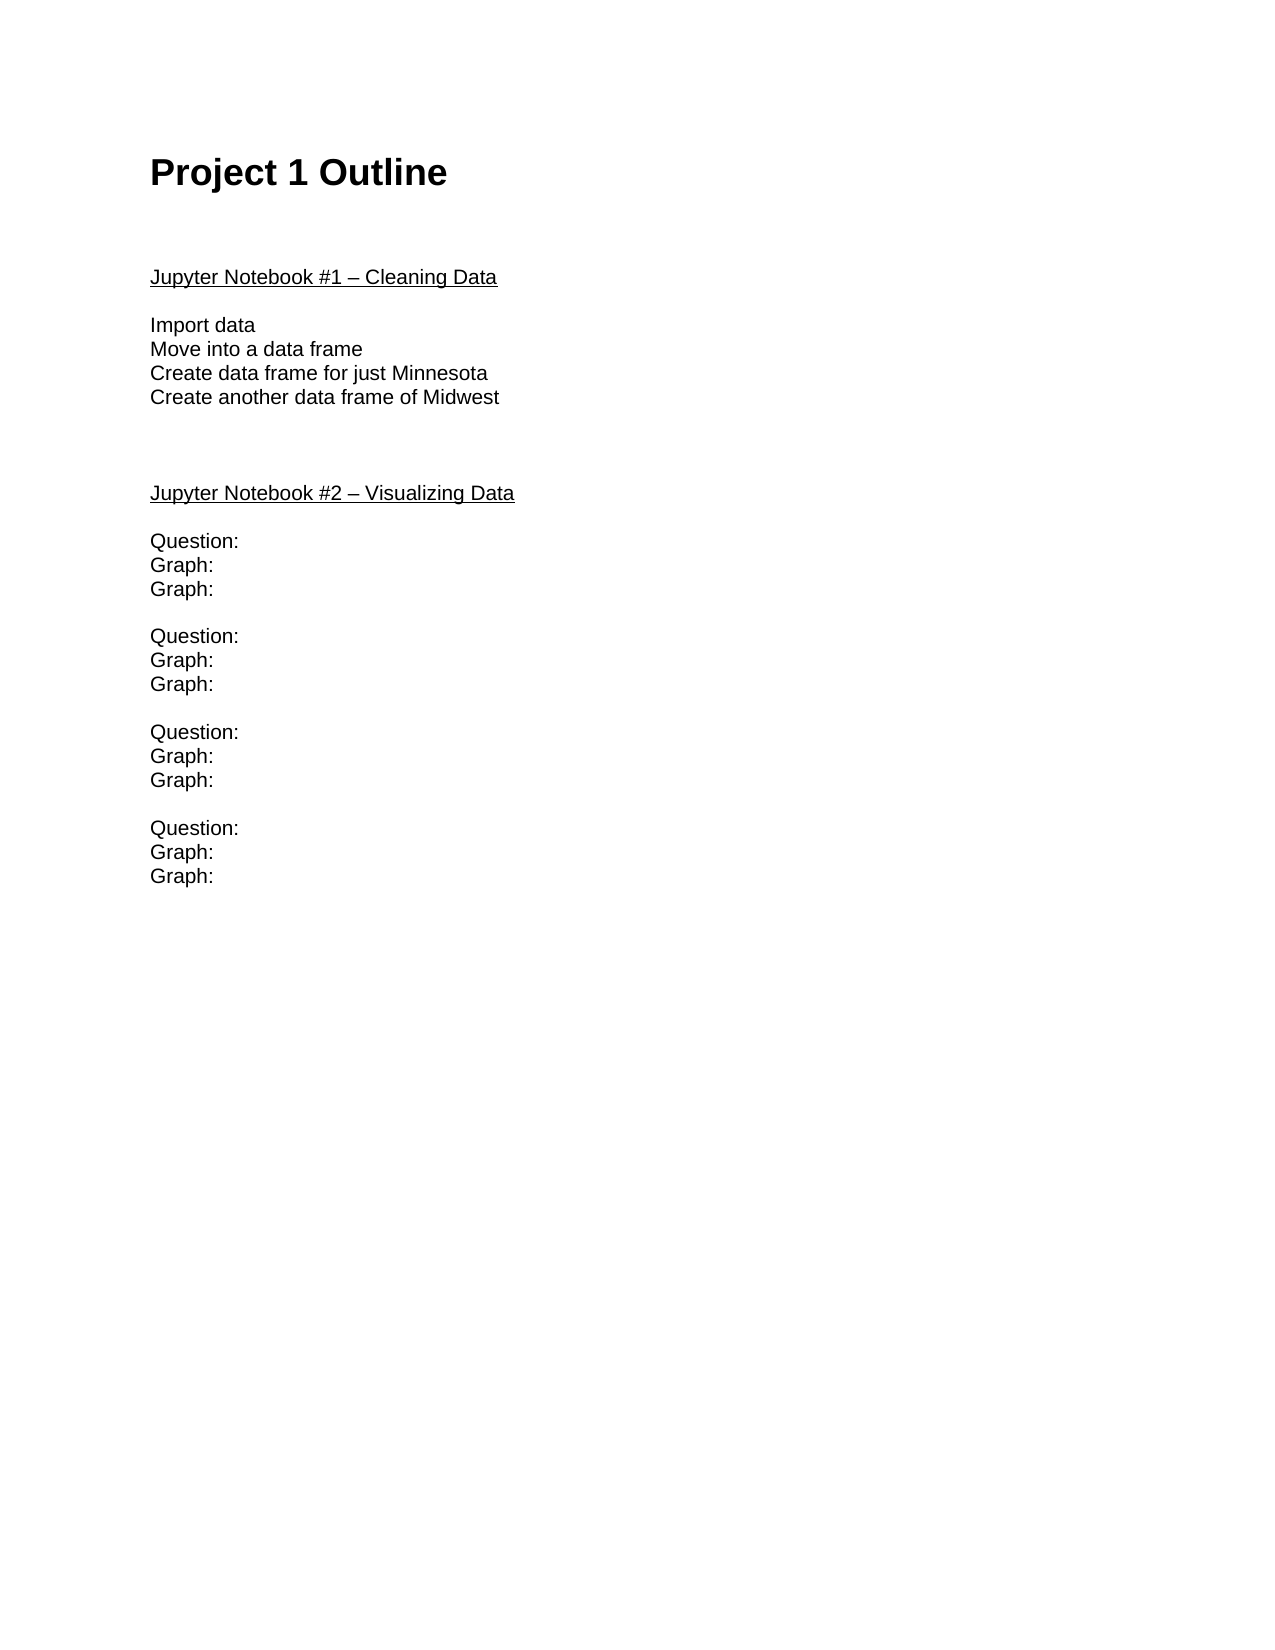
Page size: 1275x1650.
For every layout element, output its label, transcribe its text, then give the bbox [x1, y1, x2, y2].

text Graph: [150, 552, 1125, 576]
text Question: [150, 720, 1125, 744]
text Create another data frame of Midwest [150, 385, 1125, 409]
text Create data frame for just Minnesota [150, 361, 1125, 385]
text Move into a data frame [150, 337, 1125, 361]
text Question: [150, 528, 1125, 552]
text Graph: [150, 768, 1125, 792]
text Graph: [150, 576, 1125, 600]
text Question: [150, 816, 1125, 840]
text Graph: [150, 672, 1125, 696]
text Graph: [150, 864, 1125, 888]
text Jupyter Notebook #2 – Visualizing Data [150, 481, 1125, 504]
text Graph: [150, 648, 1125, 672]
text Graph: [150, 744, 1125, 768]
text Graph: [150, 840, 1125, 864]
text Import data [150, 313, 1125, 337]
text Jupyter Notebook #1 – Cleaning Data [150, 265, 1125, 289]
text Question: [150, 624, 1125, 648]
text Project 1 Outline [150, 150, 1125, 193]
